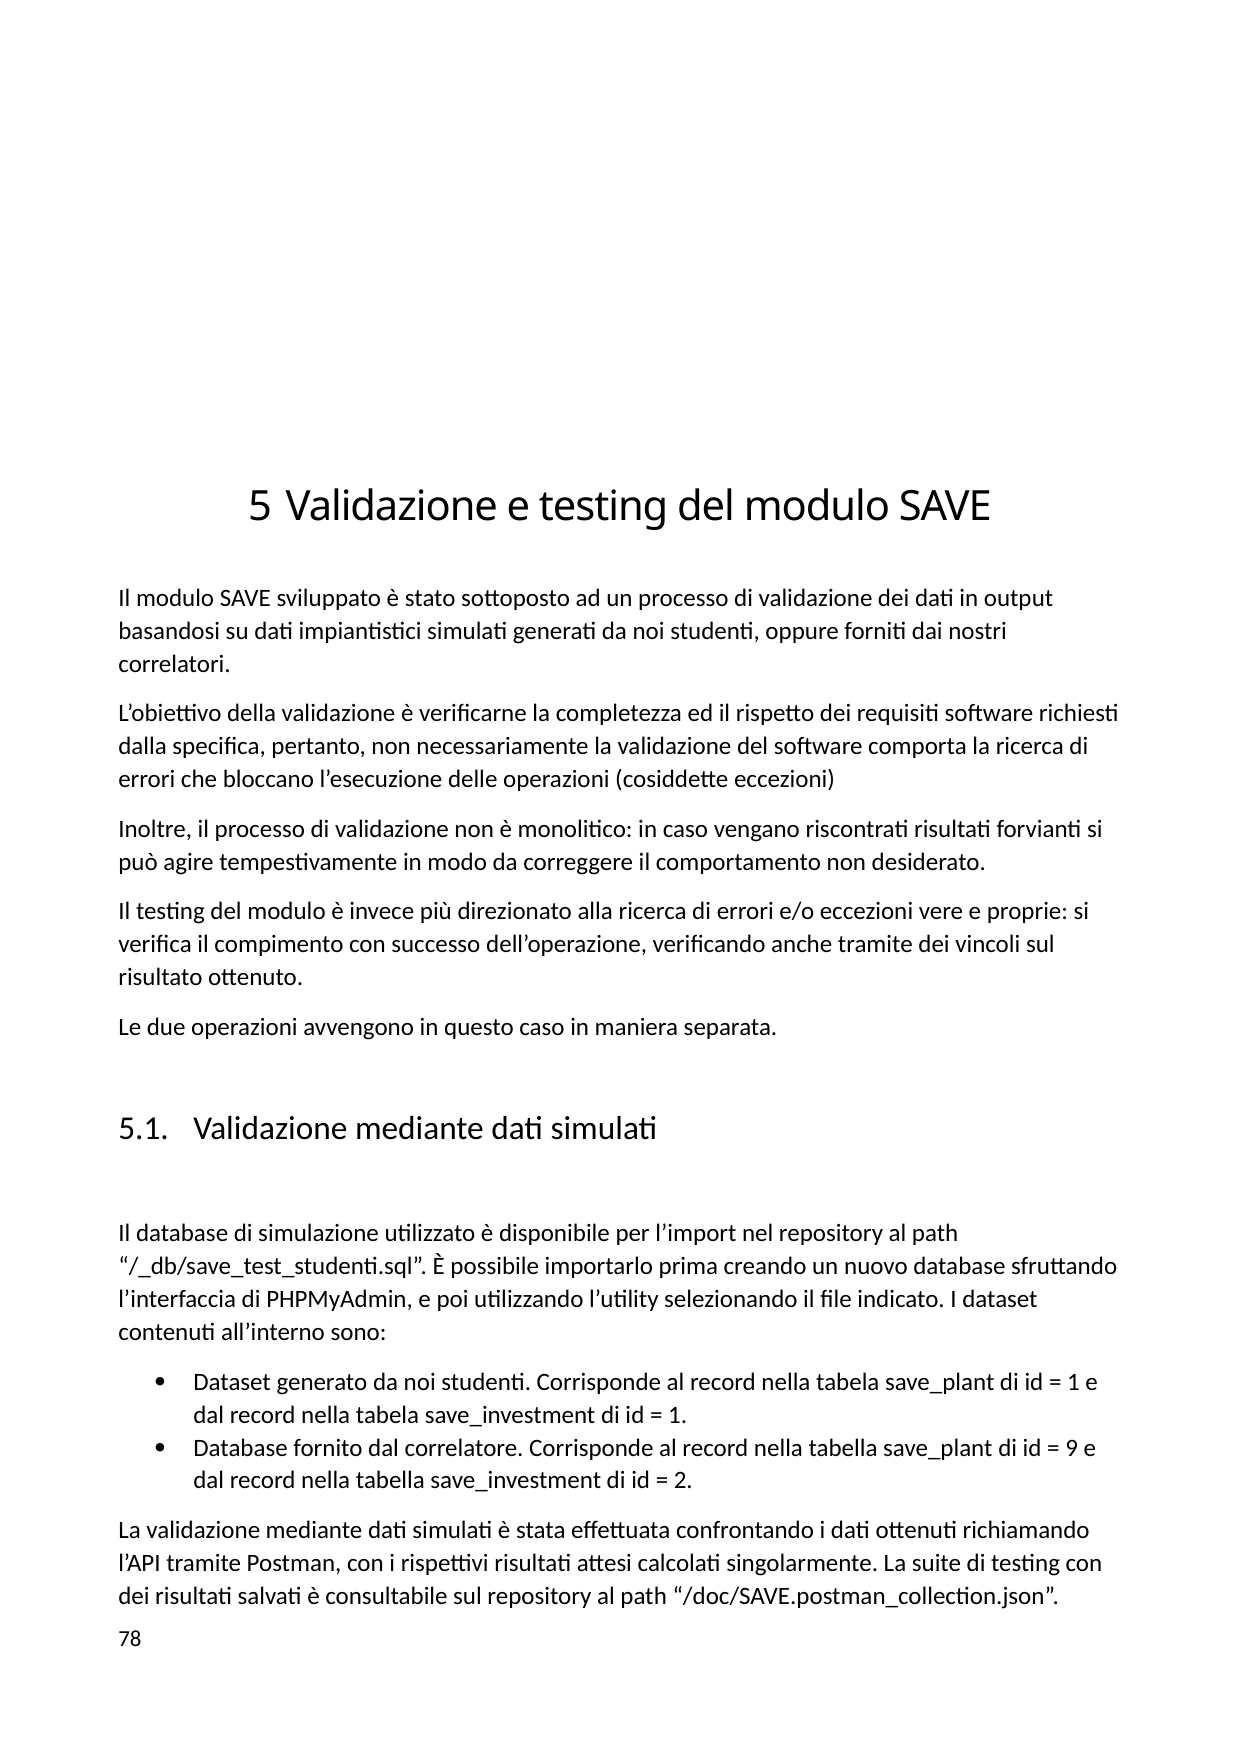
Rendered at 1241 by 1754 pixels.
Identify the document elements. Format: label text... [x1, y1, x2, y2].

text L’obiettivo della validazione è verificarne la completezza ed il rispetto dei requisiti software richiesti dalla specifica, pertanto, non necessariamente la validazione del software comporta la ricerca di errori che bloccano l’esecuzione delle operazioni (cosiddette eccezioni) [118, 697, 1122, 794]
text Il modulo SAVE sviluppato è stato sottoposto ad un processo di validazione dei dati in output basandosi su dati impiantistici simulati generati da noi studenti, oppure forniti dai nostri correlatori. [118, 582, 1122, 678]
list Dataset generato da noi studenti. Corrisponde al record nella tabela save_plant di id = 1 e dal record nella tabela save_investment di id = 1. [156, 1366, 1122, 1429]
text Le due operazioni avvengono in questo caso in maniera separata. [118, 1011, 1122, 1041]
list Validazione mediante dati simulati [118, 1107, 1122, 1148]
text Il database di simulazione utilizzato è disponibile per l’import nel repository al path “/_db/save_test_studenti.sql”. È possibile importarlo prima creando un nuovo database sfruttando l’interfaccia di PHPMyAdmin, e poi utilizzando l’utility selezionando il file indicato. I dataset contenuti all’interno sono: [118, 1217, 1122, 1347]
text Il testing del modulo è invece più direzionato alla ricerca di errori e/o eccezioni vere e proprie: si verifica il compimento con successo dell’operazione, verificando anche tramite dei vincoli sul risultato ottenuto. [118, 895, 1122, 992]
text Inoltre, il processo di validazione non è monolitico: in caso vengano riscontrati risultati forvianti si può agire tempestivamente in modo da correggere il comportamento non desiderato. [118, 813, 1122, 876]
list Database fornito dal correlatore. Corrisponde al record nella tabella save_plant di id = 9 e dal record nella tabella save_investment di id = 2. [156, 1432, 1122, 1495]
list Validazione e testing del modulo SAVE [118, 476, 1122, 532]
